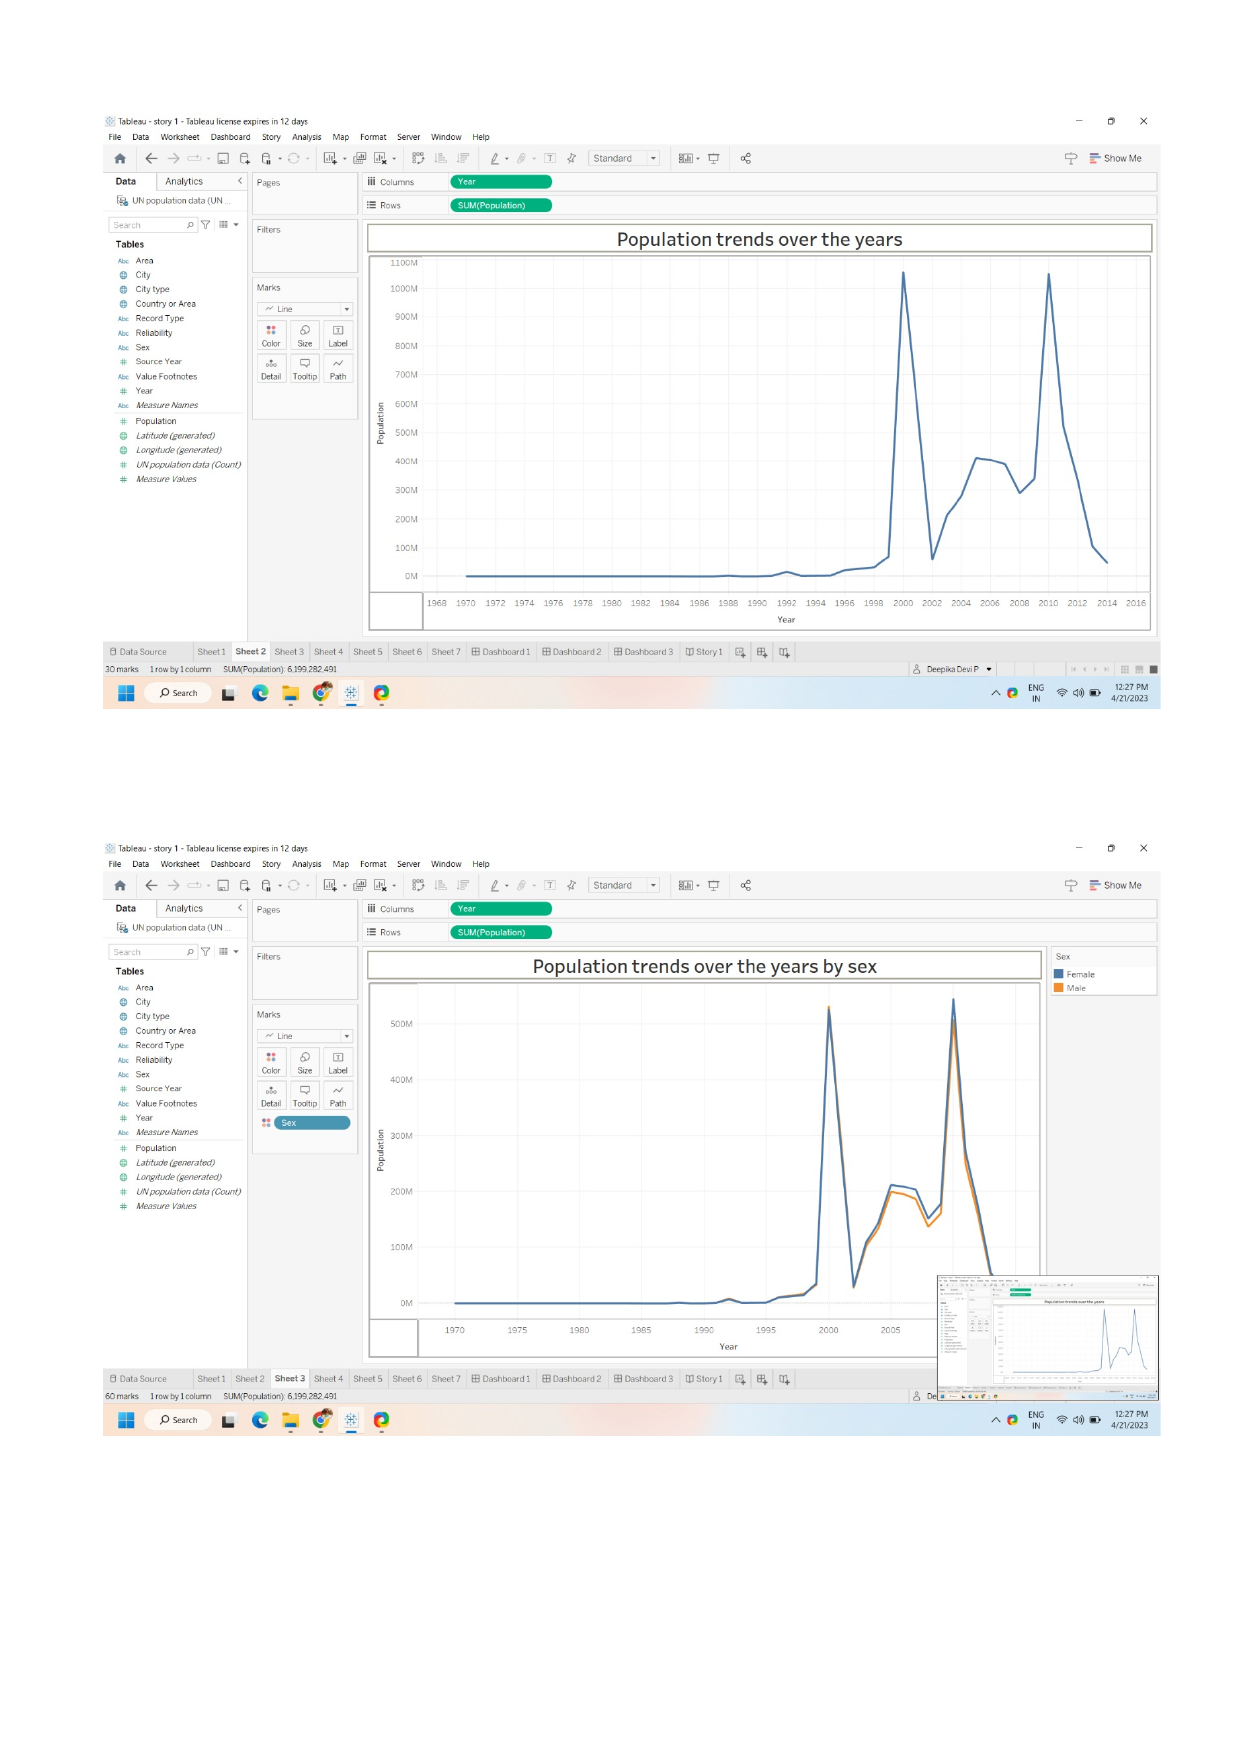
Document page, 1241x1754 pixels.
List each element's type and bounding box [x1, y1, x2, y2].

picture [103, 113, 1161, 709]
picture [103, 840, 1161, 1436]
